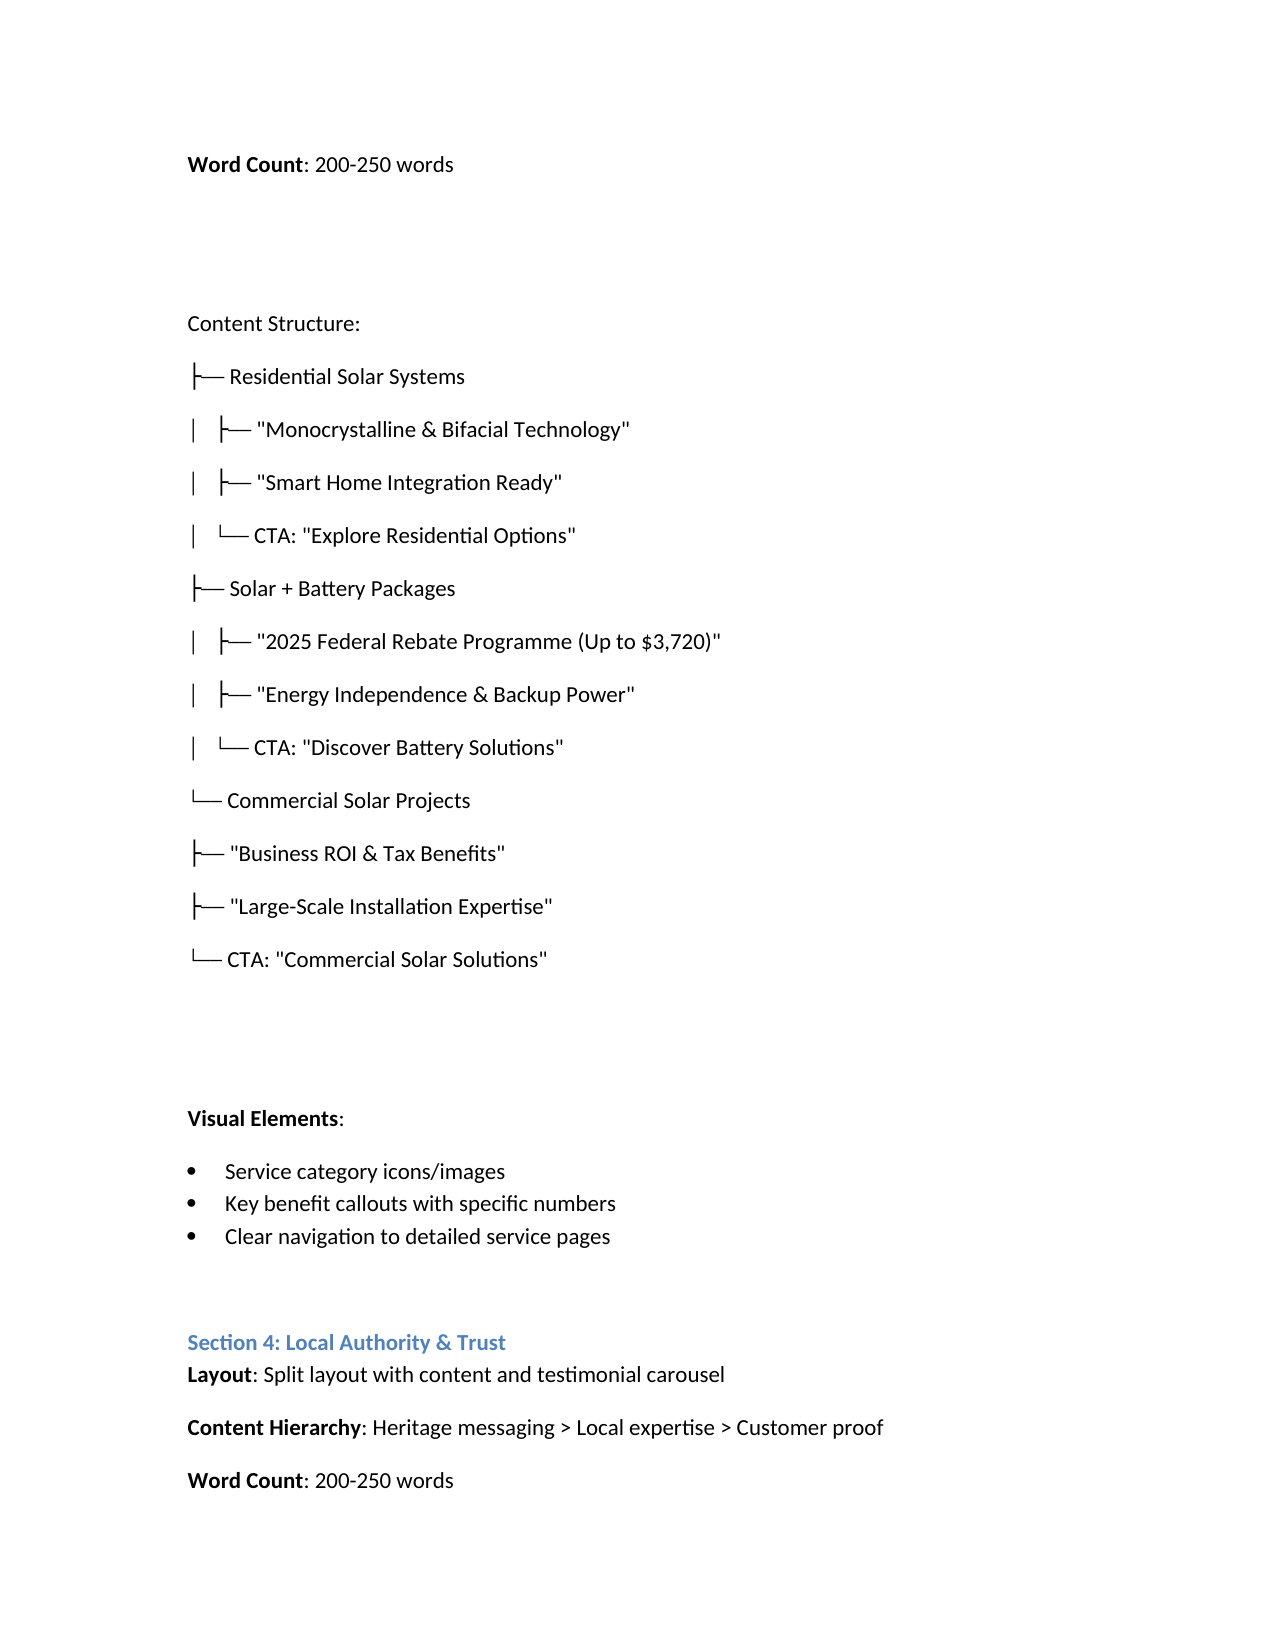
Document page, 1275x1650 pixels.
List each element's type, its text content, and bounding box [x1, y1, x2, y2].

list Clear navigation to detailed service pages [187, 1222, 1087, 1250]
text Visual Elements: [187, 1104, 1087, 1132]
text └── Commercial Solar Projects [187, 786, 1087, 814]
text Word Count: 200-250 words [187, 1466, 1087, 1494]
text │ └── CTA: "Discover Battery Solutions" [187, 733, 1087, 761]
text Word Count: 200-250 words [187, 150, 1087, 178]
list Service category icons/images [187, 1157, 1087, 1185]
text │ ├── "Monocrystalline & Bifacial Technology" [222, 415, 1087, 443]
text ├── "Business ROI & Tax Benefits" [195, 839, 1087, 867]
text │ └── CTA: "Explore Residential Options" [187, 521, 1087, 549]
text ├── Solar + Battery Packages [195, 574, 1087, 602]
text Content Hierarchy: Heritage messaging > Local expertise > Customer proof [187, 1413, 1087, 1441]
text ├── "Large-Scale Installation Expertise" [195, 892, 1087, 920]
text Content Structure: [187, 309, 1087, 337]
list Key benefit callouts with specific numbers [187, 1189, 1087, 1218]
text │ ├── "Energy Independence & Backup Power" [222, 680, 1087, 708]
text ├── Residential Solar Systems [195, 362, 1087, 390]
text │ ├── "Smart Home Integration Ready" [222, 468, 1087, 496]
text │ ├── "2025 Federal Rebate Programme (Up to $3,720)" [222, 627, 1087, 655]
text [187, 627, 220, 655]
subtitle Section 4: Local Authority & Trust [187, 1328, 1087, 1356]
text └── CTA: "Commercial Solar Solutions" [187, 945, 1087, 973]
text Layout: Split layout with content and testimonial carousel [187, 1360, 1087, 1388]
